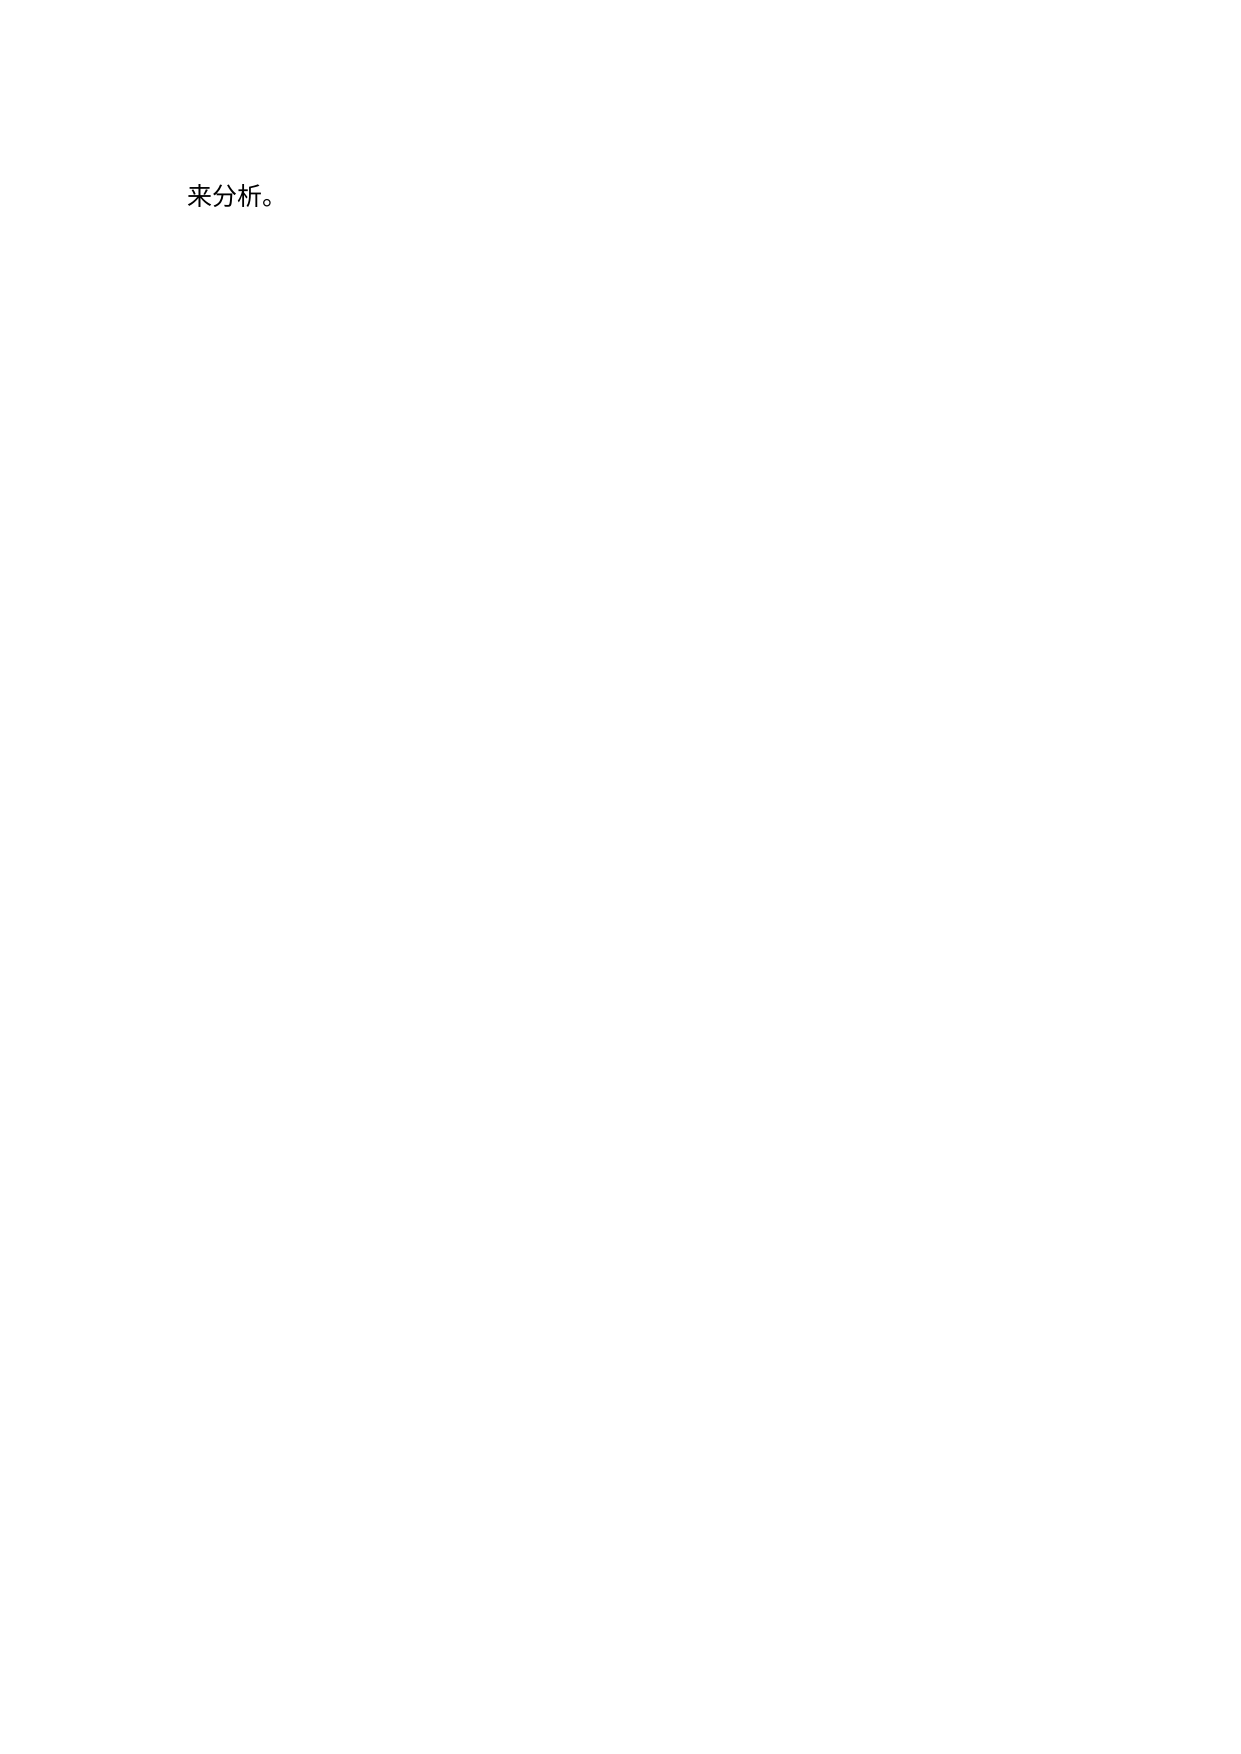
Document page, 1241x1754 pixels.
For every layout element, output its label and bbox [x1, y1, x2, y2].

text [187, 162, 1053, 227]
